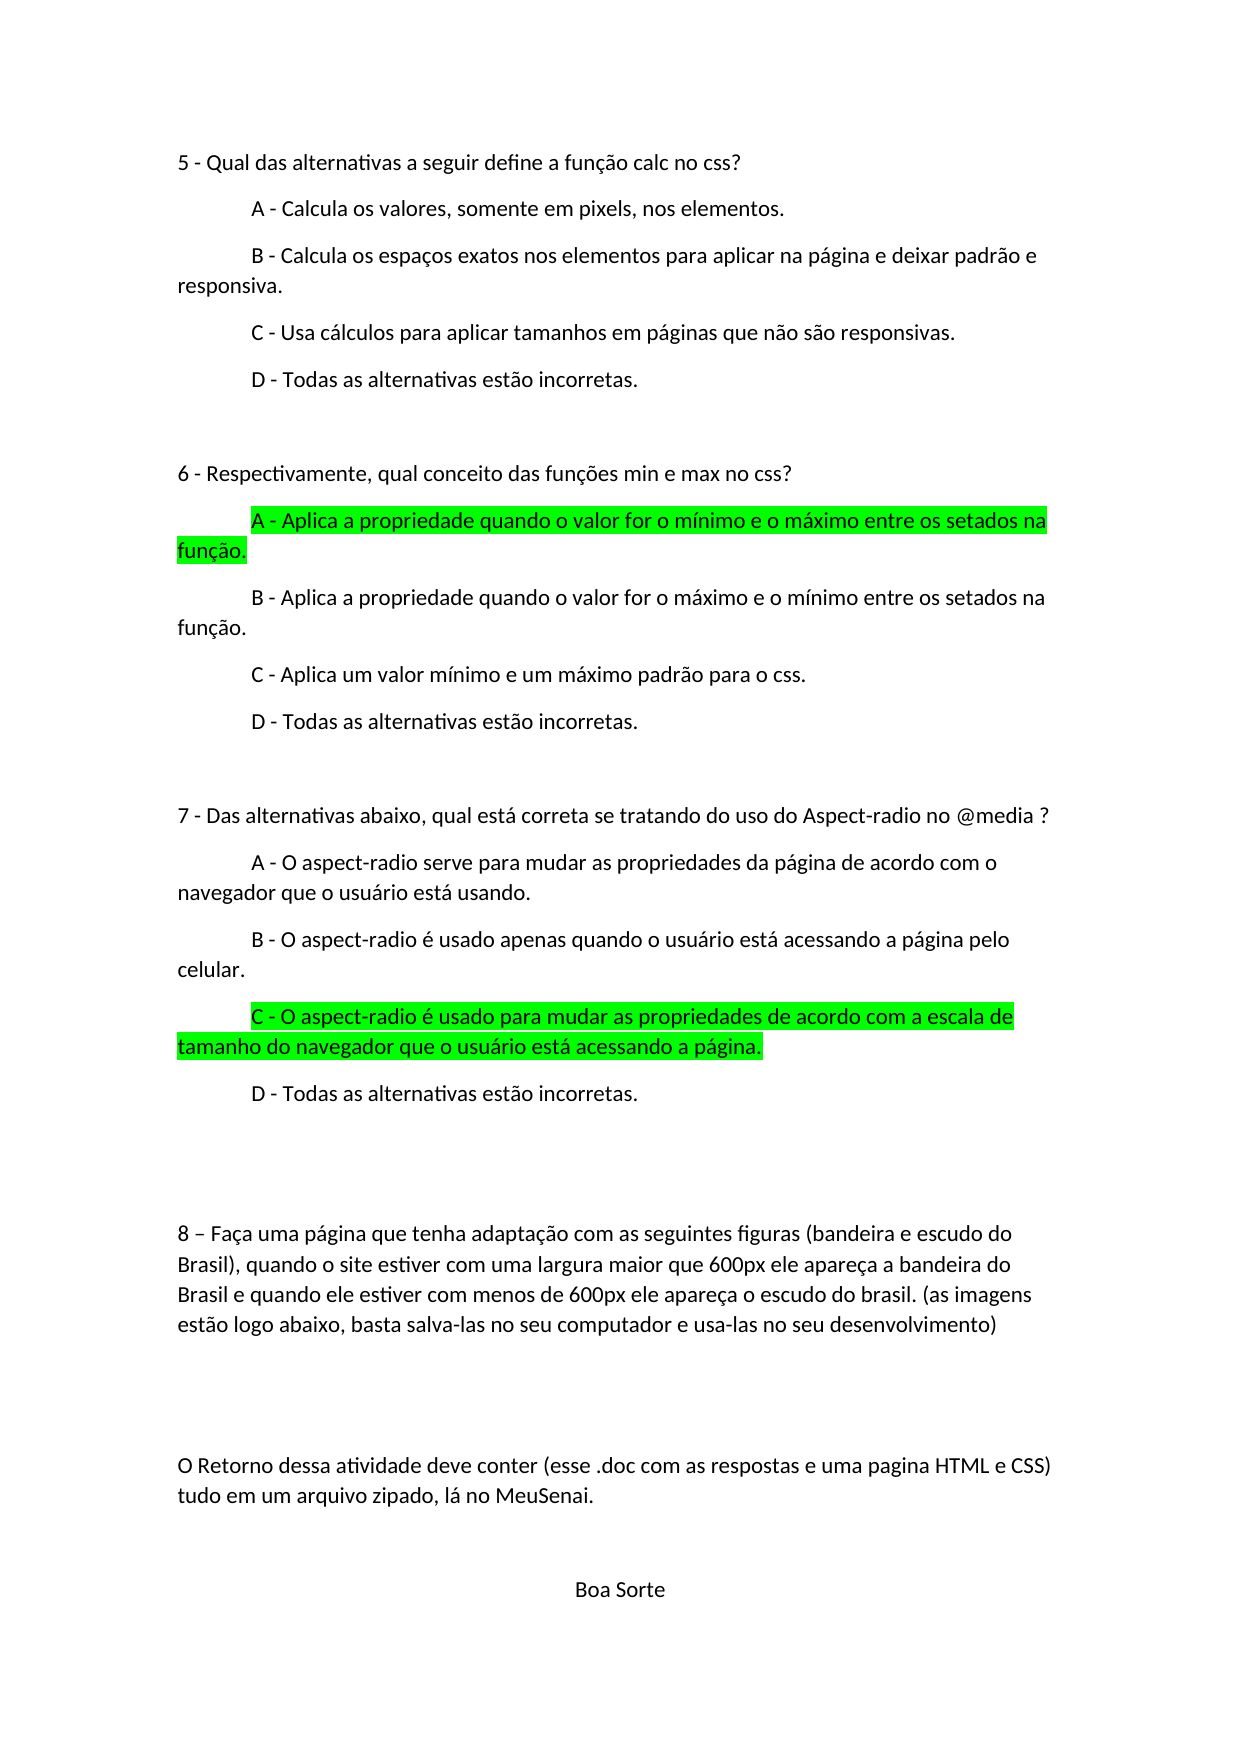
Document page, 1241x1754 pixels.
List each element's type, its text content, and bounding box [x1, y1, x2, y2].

text C - O aspect-radio é usado para mudar as propriedades de acordo com a escala de tamanho do navegador que o usuário está acessando a página. [177, 1002, 1063, 1060]
text O Retorno dessa atividade deve conter (esse .doc com as respostas e uma pagina HTML e CSS) tudo em um arquivo zipado, lá no MeuSenai. [177, 1451, 1063, 1509]
text C - Aplica um valor mínimo e um máximo padrão para o css. [177, 660, 1063, 688]
text A - Aplica a propriedade quando o valor for o mínimo e o máximo entre os setados na função. [177, 506, 1063, 564]
text 6 - Respectivamente, qual conceito das funções min e max no css? [177, 459, 1063, 487]
text 8 – Faça uma página que tenha adaptação com as seguintes figuras (bandeira e escudo do Brasil), quando o site estiver com uma largura maior que 600px ele apareça a bandeira do Brasil e quando ele estiver com menos de 600px ele apareça o escudo do brasil. (as imagens estão logo abaixo, basta salva-las no seu computador e usa-las no seu desenvolvimento) [177, 1219, 1063, 1338]
text D - Todas as alternativas estão incorretas. [177, 707, 1063, 735]
text D - Todas as alternativas estão incorretas. [177, 365, 1063, 393]
text B - Aplica a propriedade quando o valor for o máximo e o mínimo entre os setados na função. [177, 583, 1063, 641]
text 5 - Qual das alternativas a seguir define a função calc no css? [177, 148, 1063, 176]
text D - Todas as alternativas estão incorretas. [177, 1079, 1063, 1107]
text C - Usa cálculos para aplicar tamanhos em páginas que não são responsivas. [177, 318, 1063, 346]
text B - Calcula os espaços exatos nos elementos para aplicar na página e deixar padrão e responsiva. [177, 241, 1063, 299]
text Boa Sorte [177, 1575, 1063, 1603]
text A - O aspect-radio serve para mudar as propriedades da página de acordo com o navegador que o usuário está usando. [177, 848, 1063, 906]
text 7 - Das alternativas abaixo, qual está correta se tratando do uso do Aspect-radio no @media ? [177, 801, 1063, 829]
text A - Calcula os valores, somente em pixels, nos elementos. [177, 194, 1063, 222]
text B - O aspect-radio é usado apenas quando o usuário está acessando a página pelo celular. [177, 925, 1063, 983]
